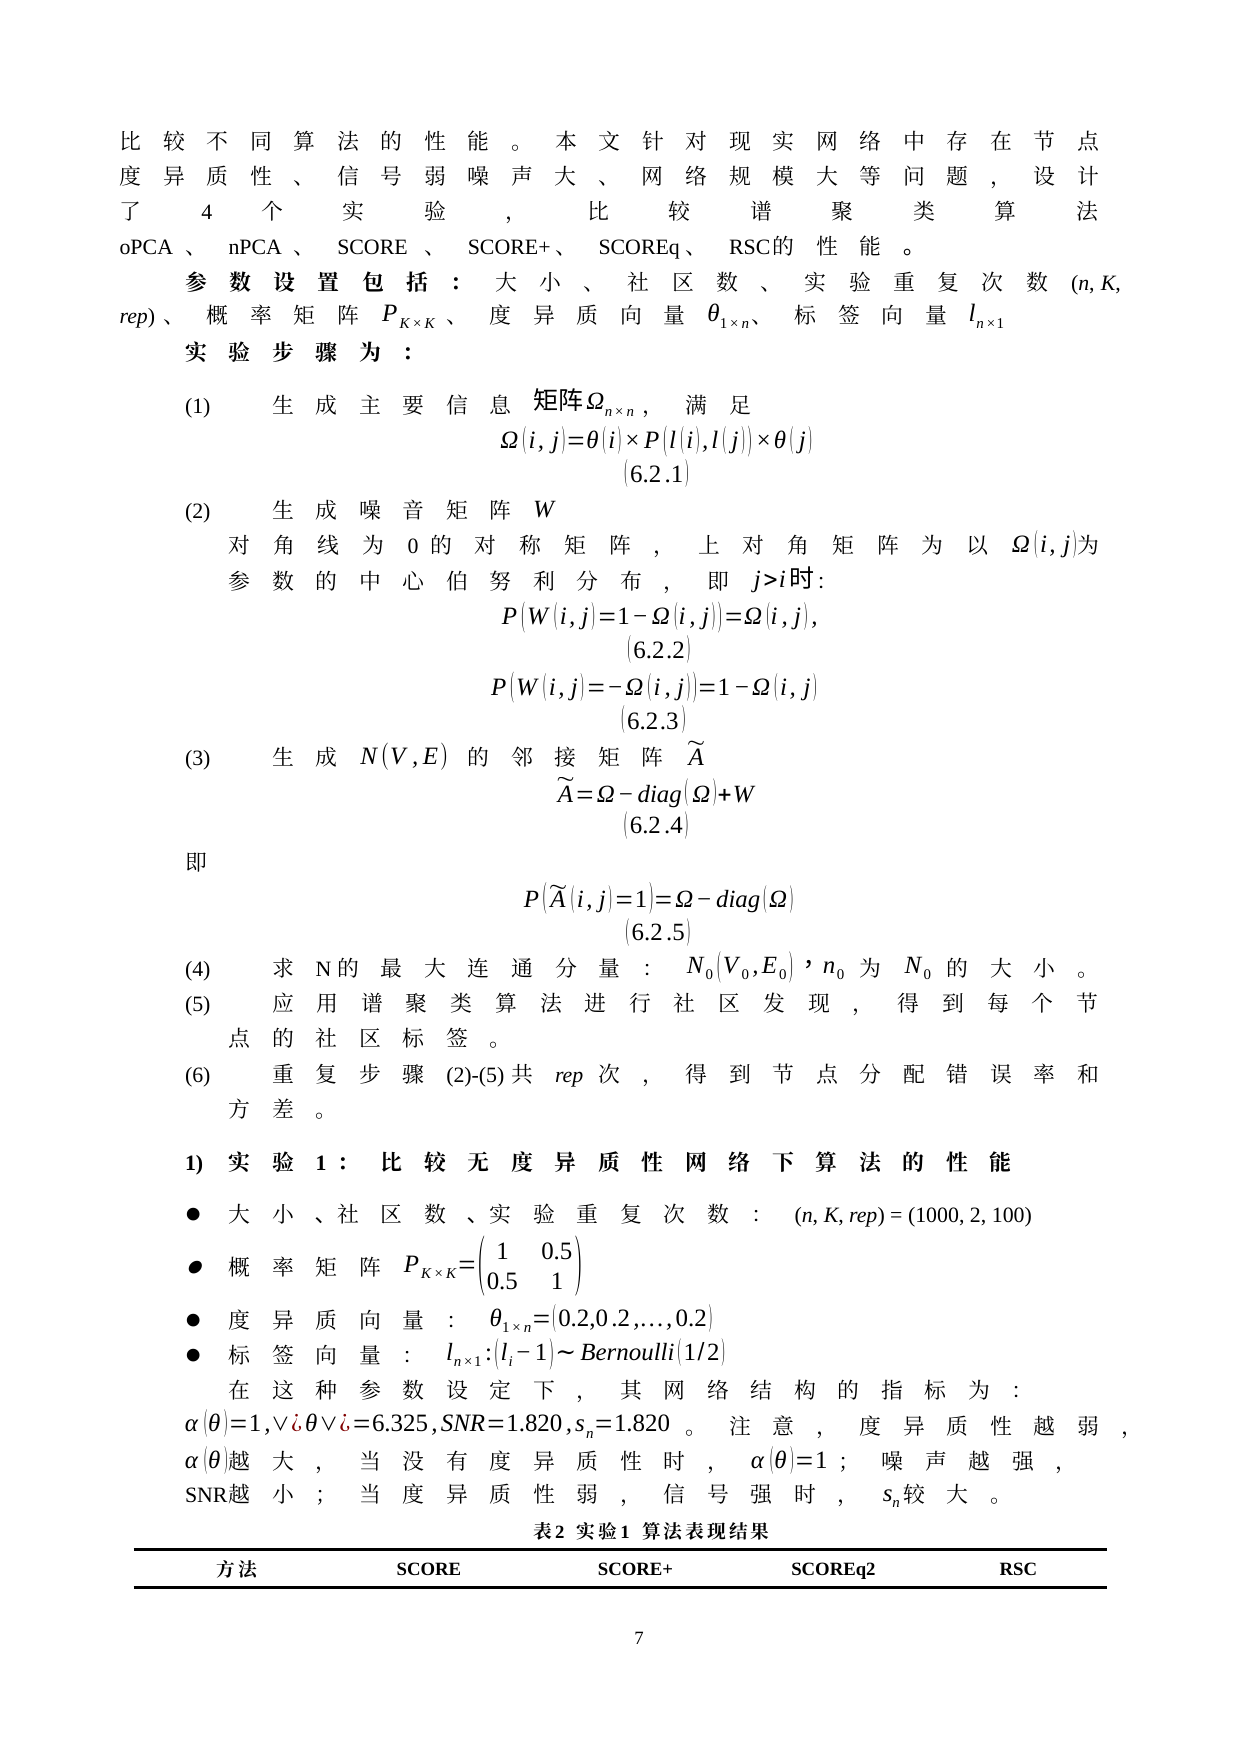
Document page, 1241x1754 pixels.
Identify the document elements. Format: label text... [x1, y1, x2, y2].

table_header SCOREq2 [739, 1551, 929, 1586]
list 大小､社区数､实验重复次数：(n, K, rep) = (1000, 2, 100) [163, 1196, 1121, 1231]
list 生成的邻接矩阵 [163, 738, 1121, 773]
table_header RSC [929, 1551, 1107, 1586]
list 度异质向量： [163, 1301, 1121, 1337]
text 实验1：比较无度异质性网络下算法的性能 [164, 1143, 1121, 1178]
list 生成主要信息，满足 [163, 386, 1121, 421]
table_header SCORE [325, 1551, 532, 1586]
list 概率矩阵 [163, 1231, 1121, 1301]
table_header SCORE+ [532, 1551, 739, 1586]
list 重复步骤(2)-(5)共rep次，得到节点分配错误率和方差。 [163, 1055, 1121, 1125]
table_header 方法 [134, 1551, 324, 1586]
text 即 [119, 844, 1121, 879]
list 应用谱聚类算法进行社区发现，得到每个节点的社区标签。 [163, 984, 1121, 1055]
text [119, 122, 1121, 263]
text 参数设置包括：大小、社区数、实验重复次数(n, K, rep)、概率矩阵、度异质向量、标签向量 [119, 263, 1121, 333]
list 标签向量： [163, 1337, 1121, 1372]
list 生成噪音矩阵 [163, 492, 1121, 527]
text 表2 实验1算法表现结果 [163, 1513, 1121, 1548]
text 在这种参数设定下，其网络结构的指标为：。注意，度异质性越弱，越大，当没有度异质性时，；噪声越强，SNR越小；当度异质性弱，信号强时，较大。 [163, 1372, 1121, 1513]
list 求N的最大连通分量：为的大小。 [163, 949, 1121, 984]
list 对角线为0的对称矩阵，上对角矩阵为以为参数的中心伯努利分布，即： [207, 527, 1121, 597]
text 实验步骤为： [119, 333, 1121, 368]
